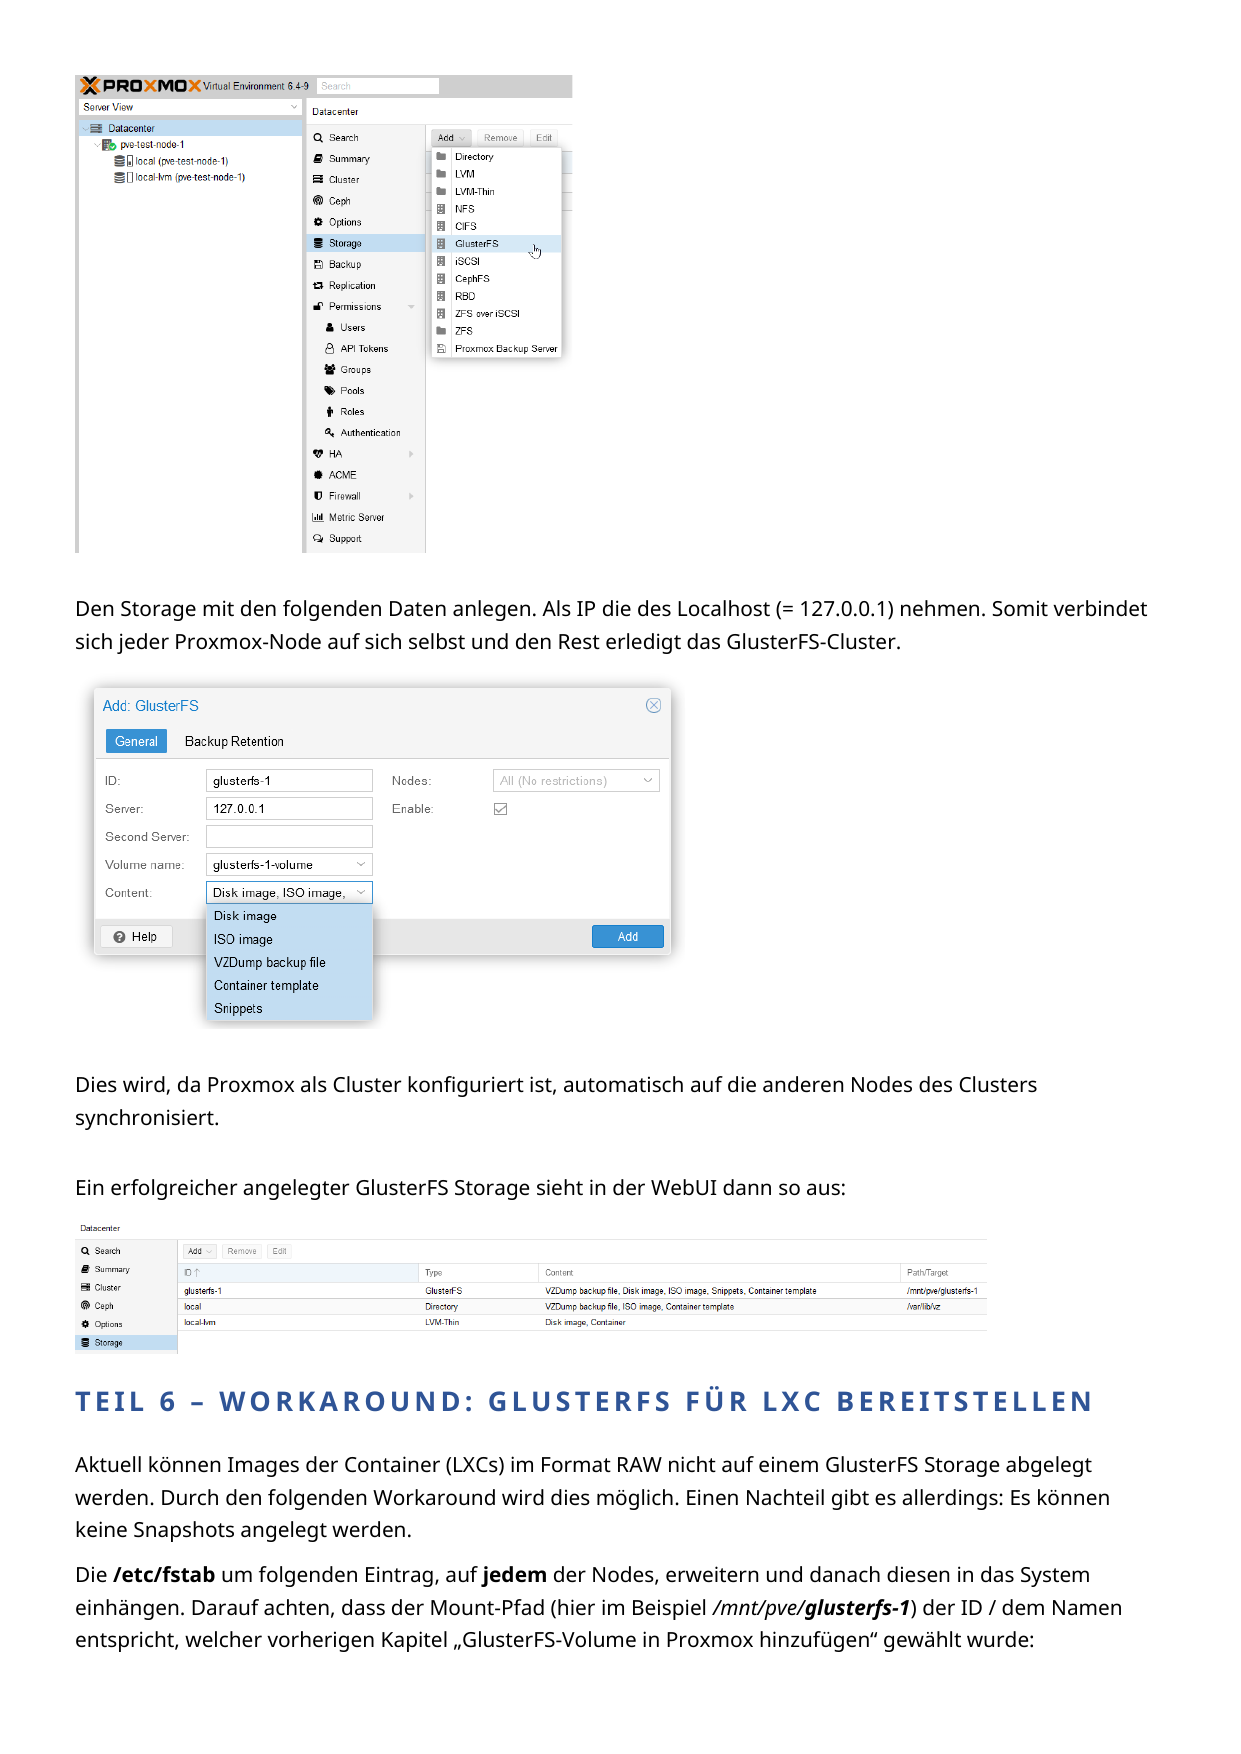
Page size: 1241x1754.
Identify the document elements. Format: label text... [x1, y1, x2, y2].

subtitle Teil 6 – Workaround: GlusterFS für LXC bereitstellen [75, 1383, 1165, 1419]
text Dies wird, da Proxmox als Cluster konfiguriert ist, automatisch auf die anderen Nodes des Clusters synchronisiert. [75, 1070, 1165, 1131]
text Aktuell können Images der Container (LXCs) im Format RAW nicht auf einem GlusterFS Storage abgelegt werden. Durch den folgenden Workaround wird dies möglich. Einen Nachteil gibt es allerdings: Es können keine Snapshots angelegt werden. [75, 1450, 1165, 1544]
picture [75, 1217, 987, 1354]
text Die /etc/fstab um folgenden Eintrag, auf jedem der Nodes, erweitern und danach diesen in das System einhängen. Darauf achten, dass der Mount-Pfad (hier im Beispiel /mnt/pve/glusterfs-1) der ID / dem Namen entspricht, welcher vorherigen Kapitel „GlusterFS-Volume in Proxmox hinzufügen“ gewählt wurde: [75, 1560, 1165, 1654]
text Den Storage mit den folgenden Daten anlegen. Als IP die des Localhost (= 127.0.0.1) nehmen. Somit verbindet sich jeder Proxmox-Node auf sich selbst und den Rest erledigt das GlusterFS-Cluster. [75, 594, 1165, 655]
text Ein erfolgreicher angelegter GlusterFS Storage sieht in der WebUI dann so aus: [75, 1173, 1165, 1201]
picture [75, 75, 573, 553]
picture [75, 672, 686, 1029]
